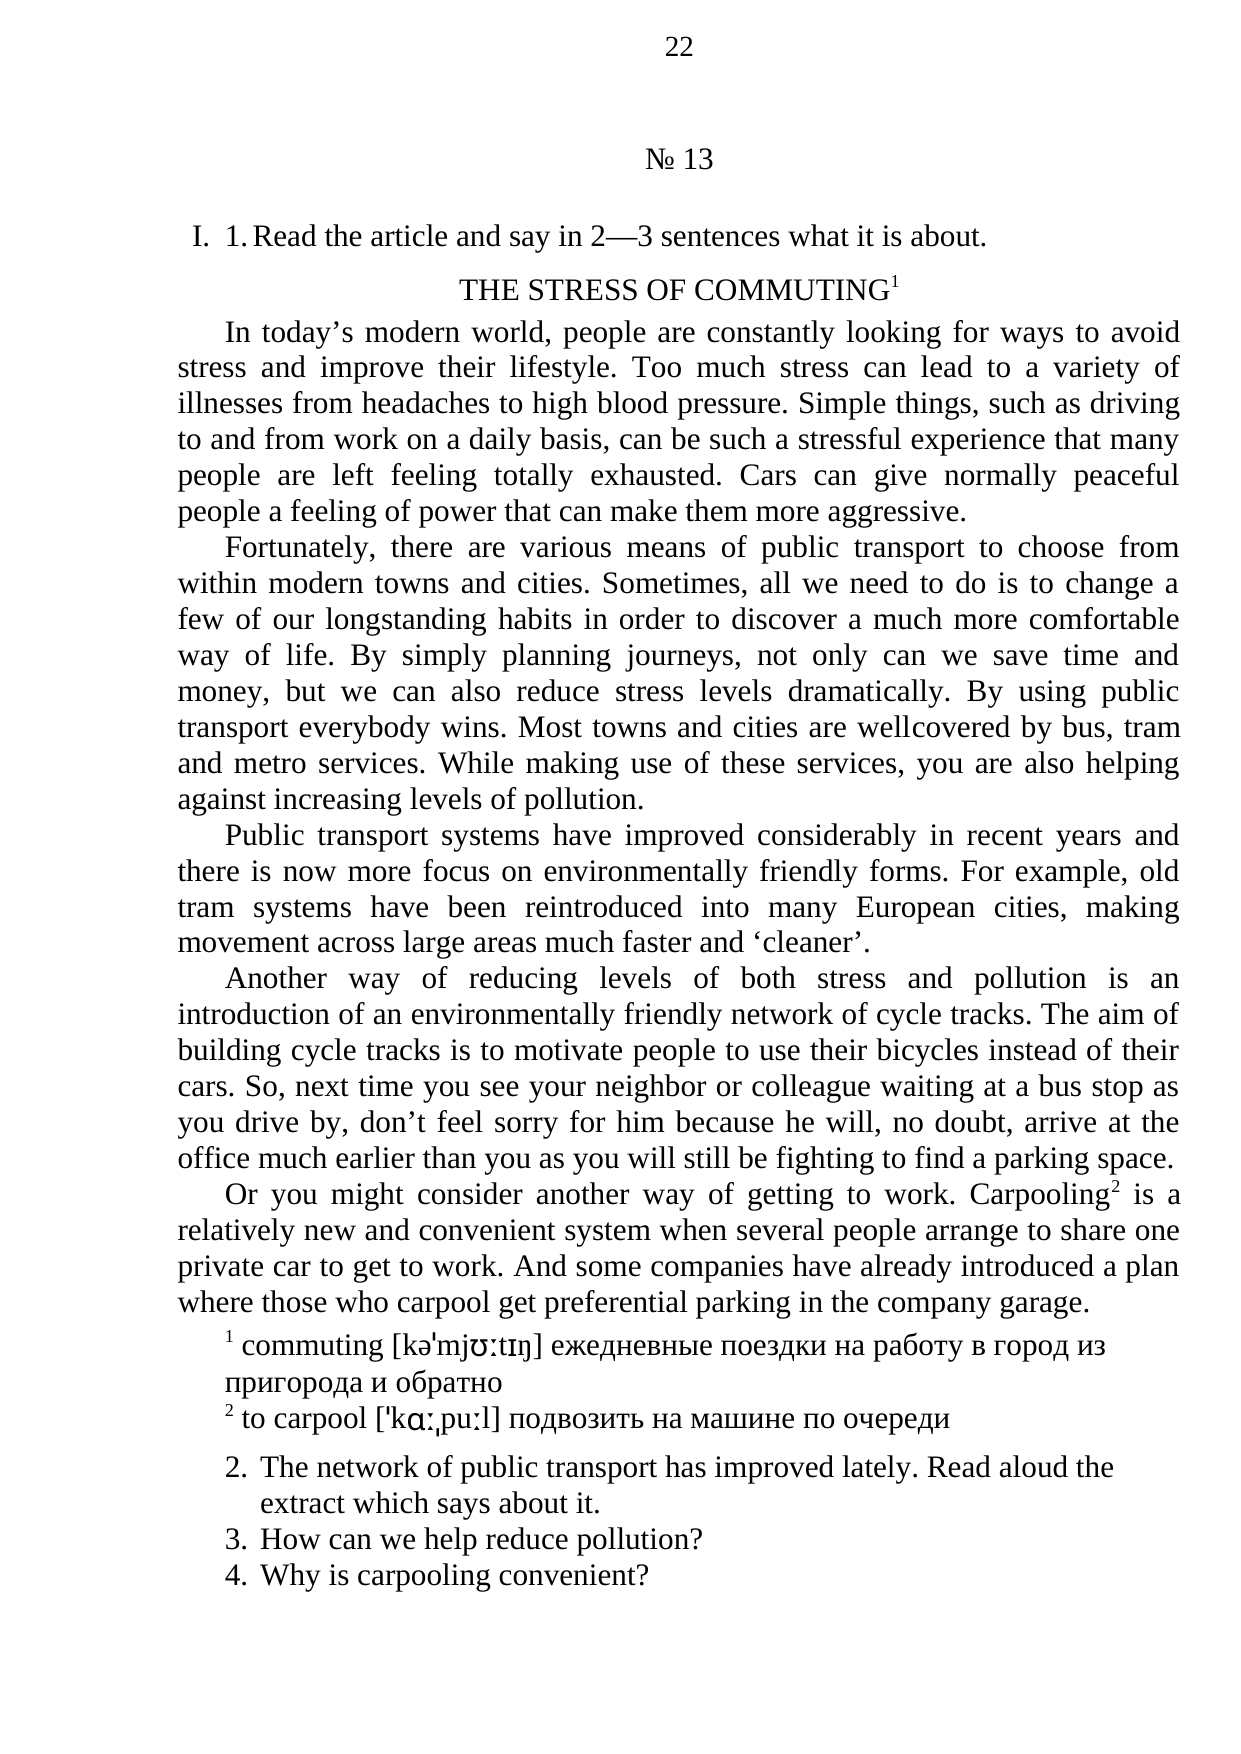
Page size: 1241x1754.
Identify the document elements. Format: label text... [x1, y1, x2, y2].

text № 13 [177, 140, 1181, 176]
text THE STRESS OF COMMUTING1 [177, 271, 1181, 307]
text Or you might consider another way of getting to work. Carpooling2 is a relatively new and convenient system when several people arrange to share one private car to get to work. And some companies have already introduced a plan where those who carpool get preferential parking in the company garage. [177, 1175, 1181, 1319]
text Another way of reducing levels of both stress and pollution is an introduction of an environmentally friendly network of cycle tracks. The aim of building cycle tracks is to motivate people to use their bicycles instead of their cars. So, next time you see your neighbor or colleague waiting at a bus stop as you drive by, don’t feel sorry for him because he will, no doubt, arrive at the office much earlier than you as you will still be fighting to find a parking space. [177, 960, 1181, 1175]
text 3. How can we help reduce pollution? [224, 1520, 1181, 1556]
text 1 commuting [kəˈmjʊːtɪŋ] ежедневные поездки на работу в город из пригорода и обратно [224, 1325, 1181, 1399]
text Public transport systems have improved considerably in recent years and there is now more focus on environmentally friendly forms. For example, old tram systems have been reintroduced into many European cities, making movement across large areas much faster and ‘cleaner’. [177, 816, 1181, 960]
text I. 1. Read the article and say in 2—3 sentences what it is about. [177, 217, 1181, 253]
text 4. Why is carpooling convenient? [224, 1556, 1181, 1592]
text In today’s modern world, people are constantly looking for ways to avoid stress and improve their lifestyle. Too much stress can lead to a variety of illnesses from headaches to high blood pressure. Simple things, such as driving to and from work on a daily basis, can be such a stressful experience that many people are left feeling totally exhausted. Cars can give normally peaceful people a feeling of power that can make them more aggressive. [177, 313, 1181, 528]
text 2. The network of public transport has improved lately. Read aloud the extract which says about it. [224, 1448, 1181, 1520]
text 2 to carpool [ˈkɑːˌpuːl] подвозить на машине по очереди [224, 1399, 1181, 1437]
text Fortunately, there are various means of public transport to choose from within modern towns and cities. Sometimes, all we need to do is to change a few of our long­standing habits in order to discover a much more comfortable way of life. By simply planning journeys, not only can we save time and money, but we can also reduce stress levels dramatically. By using public transport everybody wins. Most towns and cities are well­covered by bus, tram and metro services. While making use of these services, you are also helping against increasing levels of pollution. [177, 528, 1181, 816]
